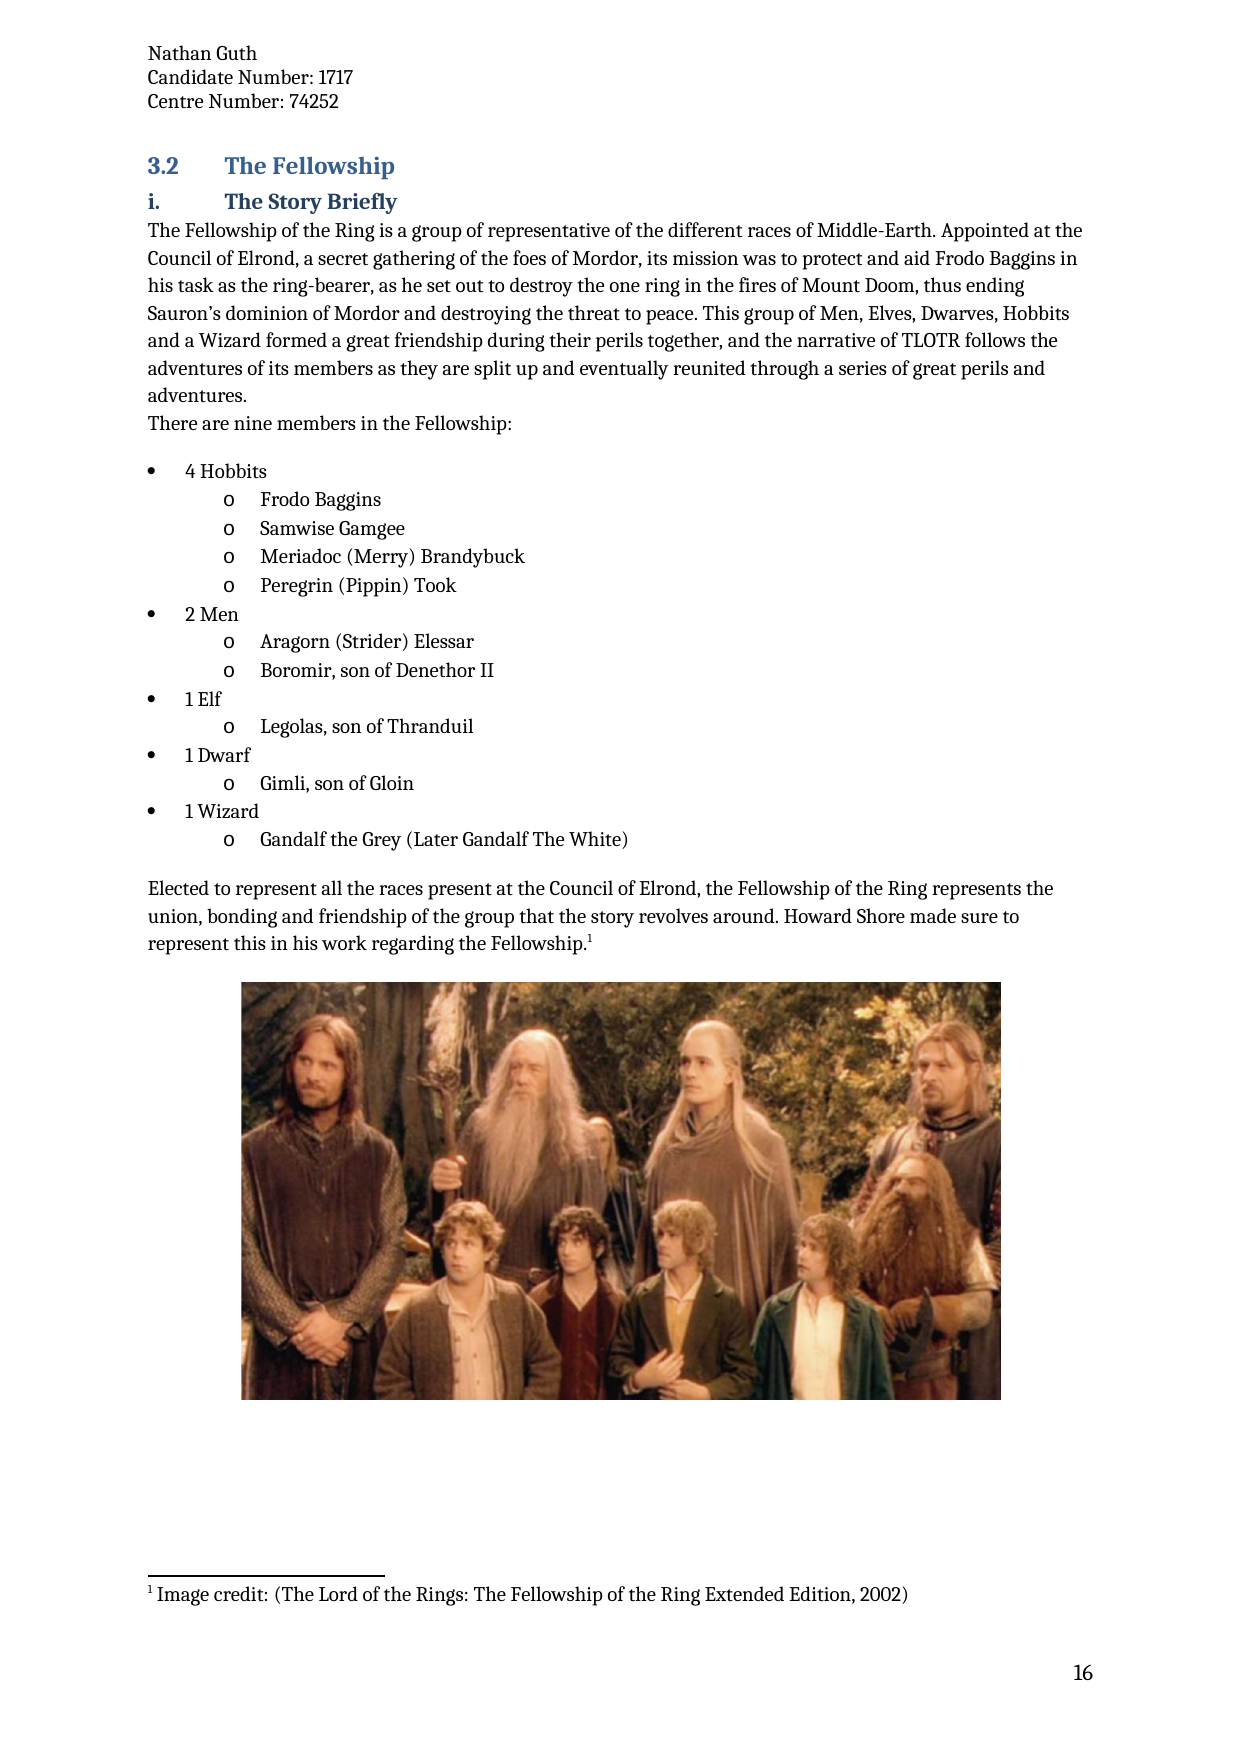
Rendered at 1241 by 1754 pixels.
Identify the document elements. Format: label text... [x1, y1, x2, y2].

list Aragorn (Strider) Elessar [223, 630, 1093, 655]
list Meriadoc (Merry) Brandybuck [223, 545, 1093, 570]
picture [241, 982, 1001, 1400]
list Frodo Baggins [223, 487, 1093, 512]
text The Fellowship of the Ring is a group of representative of the different races of Middle-Earth. Appointed at the Council of Elrond, a secret gathering of the foes of Mordor, its mission was to protect and aid Frodo Baggins in his task as the ring-bearer, as he set out to destroy the one ring in the fires of Mount Doom, thus ending Sauron’s dominion of Mordor and destroying the threat to peace. This group of Men, Elves, Dwarves, Hobbits and a Wizard formed a great friendship during their perils together, and the narrative of TLOTR follows the adventures of its members as they are split up and eventually reunited through a series of great perils and adventures. There are nine members in the Fellowship: [148, 219, 1093, 436]
list 1 Wizard [148, 800, 1093, 824]
subtitle i. The Story Briefly [148, 189, 1093, 215]
subtitle 3.2 The Fellowship [148, 152, 1093, 181]
list Samwise Gamgee [223, 516, 1093, 541]
list 2 Men [148, 602, 1093, 626]
list 1 Elf [148, 687, 1093, 711]
list Gimli, son of Gloin [223, 771, 1093, 796]
text Elected to represent all the races present at the Council of Elrond, the Fellowship of the Ring represents the union, bonding and friendship of the group that the story revolves around. Howard Shore made sure to represent this in his work regarding the Fellowship. [148, 877, 1093, 956]
list Boromir, son of Denethor II [223, 659, 1093, 684]
list 4 Hobbits [148, 460, 1093, 484]
list 1 Dwarf [148, 744, 1093, 768]
list Gandalf the Grey (Later Gandalf The White) [223, 827, 1093, 852]
list Peregrin (Pippin) Took [223, 574, 1093, 599]
list Legolas, son of Thranduil [223, 715, 1093, 740]
